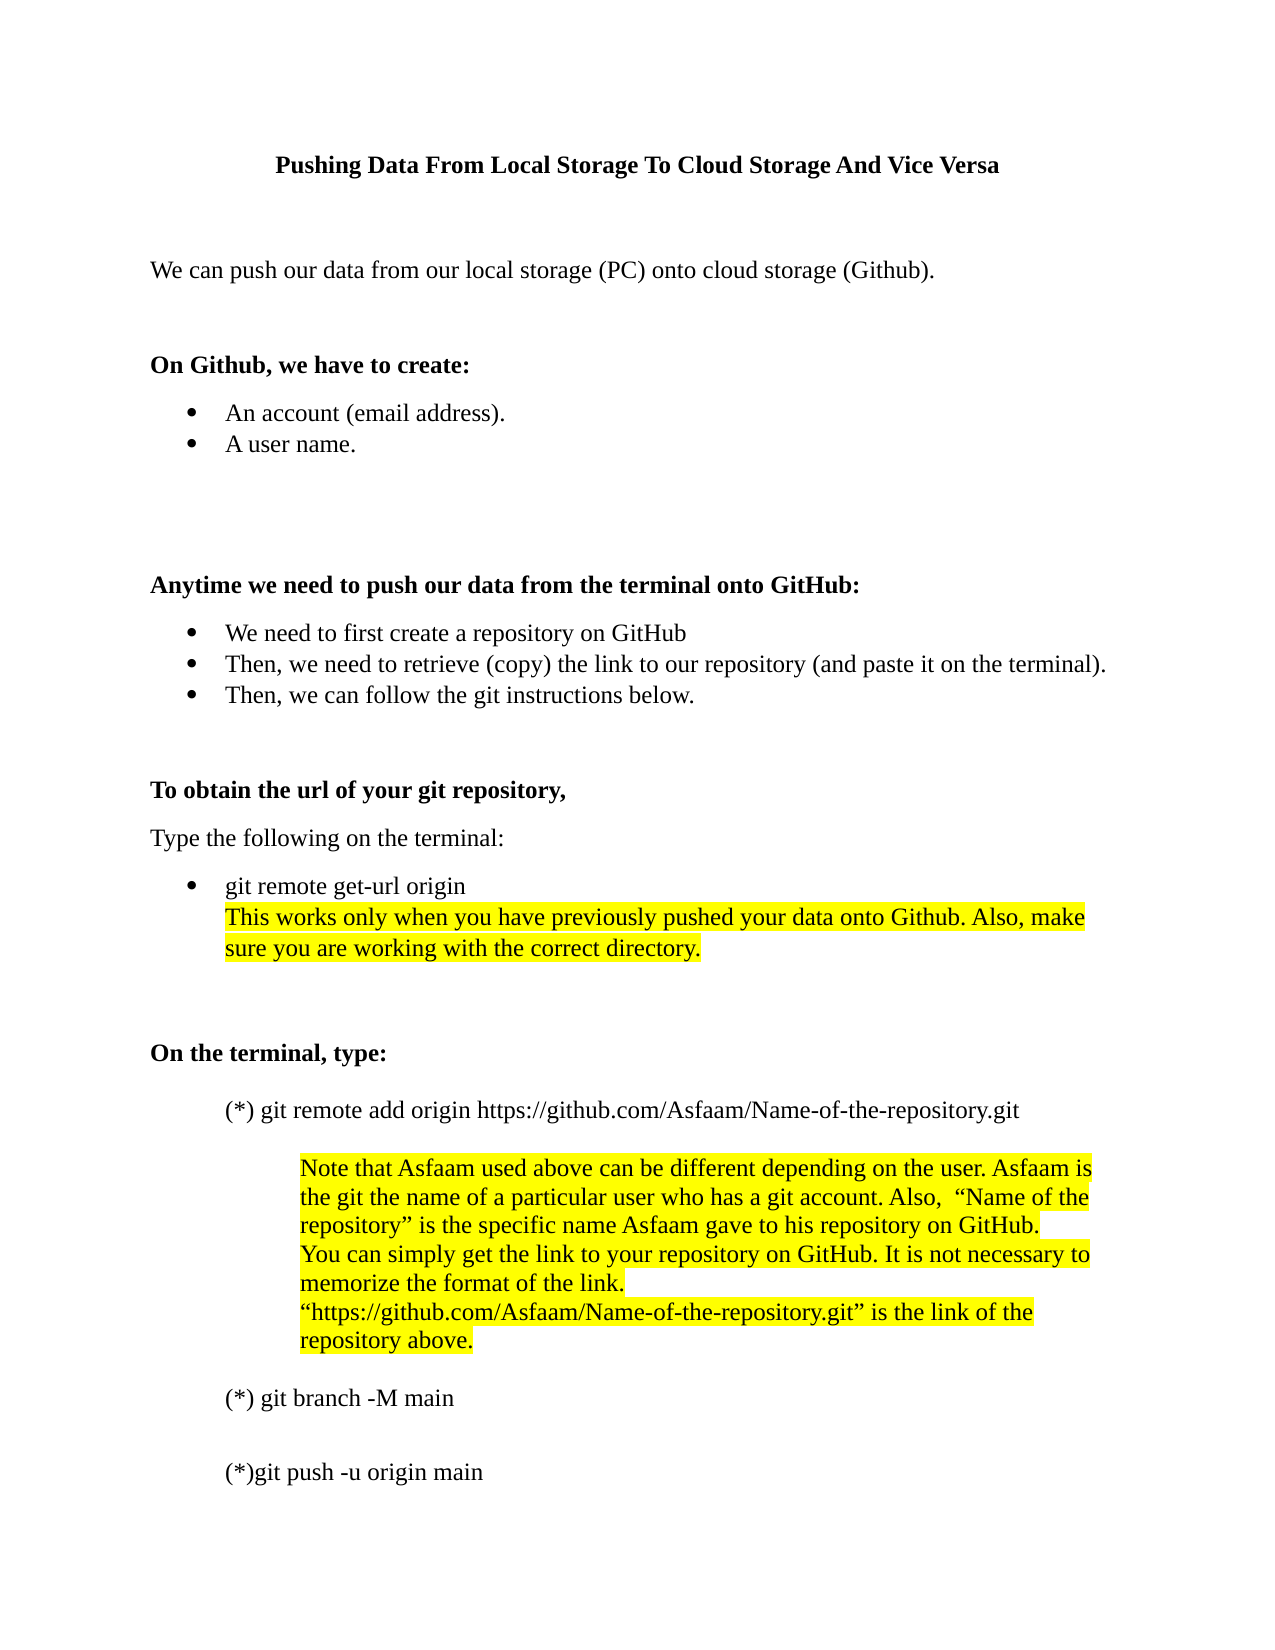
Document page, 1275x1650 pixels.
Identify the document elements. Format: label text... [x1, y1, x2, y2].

text Type the following on the terminal: [150, 823, 1125, 852]
list git remote get-url origin [187, 871, 1125, 899]
text You can simply get the link to your repository on GitHub. It is not necessary to memorize the format of the link. [625, 1239, 1125, 1297]
list This works only when you have previously pushed your data onto Github. Also, make sure you are working with the correct directory. [225, 902, 1125, 962]
text On the terminal, type: [150, 1038, 1125, 1067]
text Anytime we need to push our data from the terminal onto GitHub: [150, 570, 1125, 599]
list An account (email address). [187, 398, 1125, 427]
text (*) git branch -M main [150, 1383, 1125, 1412]
text (*) git remote add origin https://github.com/Asfaam/Name-of-the-repository.git [150, 1096, 1125, 1124]
text “https://github.com/Asfaam/Name-of-the-repository.git” is the link of the repository above. [473, 1297, 1125, 1354]
subtitle Pushing Data From Local Storage To Cloud Storage And Vice Versa [150, 150, 1125, 179]
text We can push our data from our local storage (PC) onto cloud storage (Github). [150, 255, 1125, 284]
text (*)git push -u origin main [150, 1457, 1125, 1486]
text On Github, we have to create: [150, 351, 1125, 379]
text To obtain the url of your git repository, [150, 775, 1125, 804]
list A user name. [187, 429, 1125, 458]
list We need to first create a repository on GitHub [187, 618, 1125, 647]
list Then, we need to retrieve (copy) the link to our repository (and paste it on the terminal). [187, 649, 1125, 678]
list Then, we can follow the git instructions below. [187, 680, 1125, 709]
